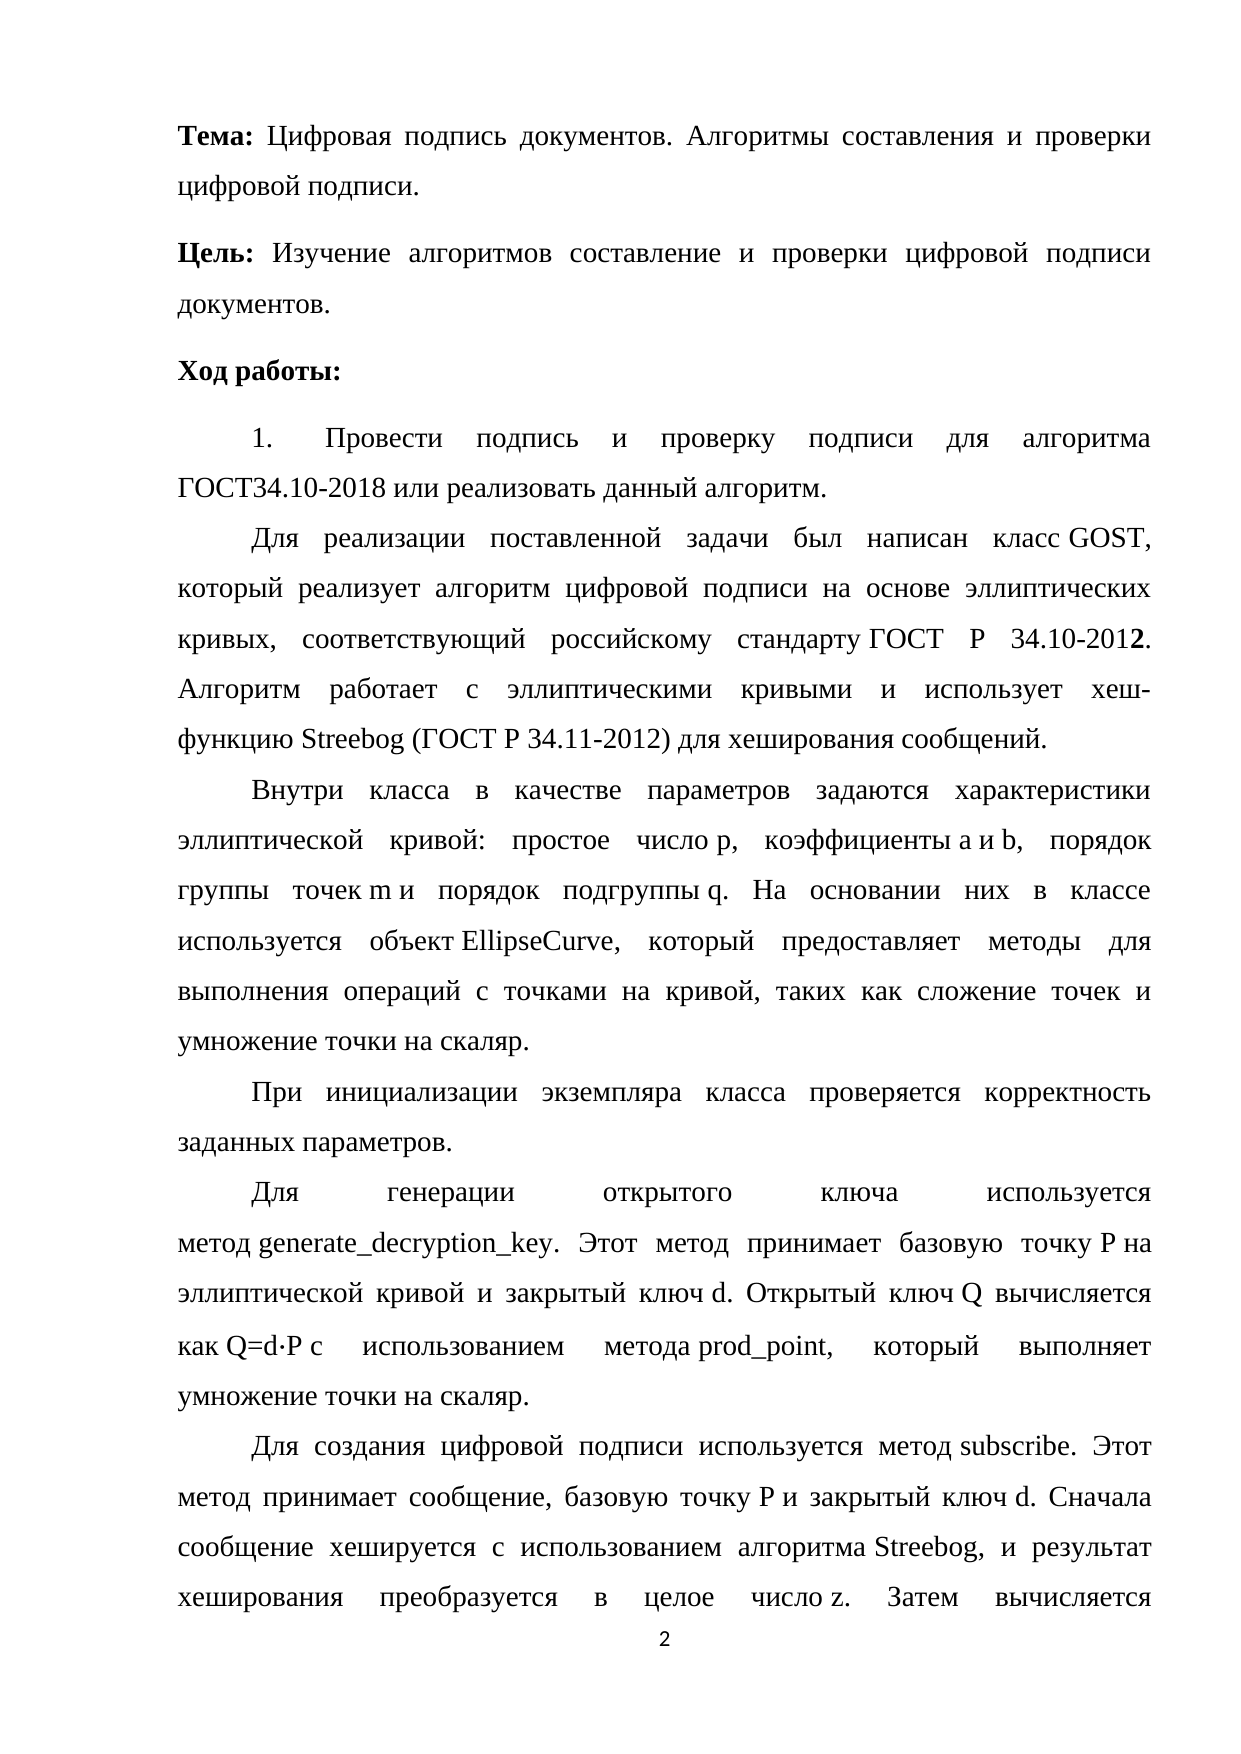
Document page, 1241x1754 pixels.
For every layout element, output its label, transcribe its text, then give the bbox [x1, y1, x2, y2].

list Провести подпись и проверку подписи для алгоритма ГОСТ34.10-2018 или реализовать данный алгоритм. [177, 420, 1152, 503]
text Тема: Цифровая подпись документов. Алгоритмы составления и проверки цифровой подписи. [177, 118, 1152, 202]
text Цель: Изучение алгоритмов составление и проверки цифровой подписи документов. [177, 235, 1152, 319]
text Для генерации открытого ключа используется метод generate_decryption_key. Этот метод принимает базовую точку P на эллиптической кривой и закрытый ключ d. Открытый ключ Q вычисляется как Q=d⋅P с использованием метода prod_point, который выполняет умножение точки на скаляр. [177, 1174, 1152, 1412]
text Ход работы: [177, 353, 1152, 386]
text Для реализации поставленной задачи был написан класс GOST, который реализует алгоритм цифровой подписи на основе эллиптических кривых, соответствующий российскому стандарту ГОСТ Р 34.10-2012. Алгоритм работает с эллиптическими кривыми и использует хеш-функцию Streebog (ГОСТ Р 34.11-2012) для хеширования сообщений. [177, 520, 1152, 755]
text При инициализации экземпляра класса проверяется корректность заданных параметров. [177, 1074, 1152, 1158]
text Внутри класса в качестве параметров задаются характеристики эллиптической кривой: простое число p, коэффициенты a и b, порядок группы точек m и порядок подгруппы q​. На основании них в классе используется объект EllipseCurve, который предоставляет методы для выполнения операций с точками на кривой, таких как сложение точек и умножение точки на скаляр. [177, 772, 1152, 1057]
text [177, 1428, 1152, 1613]
